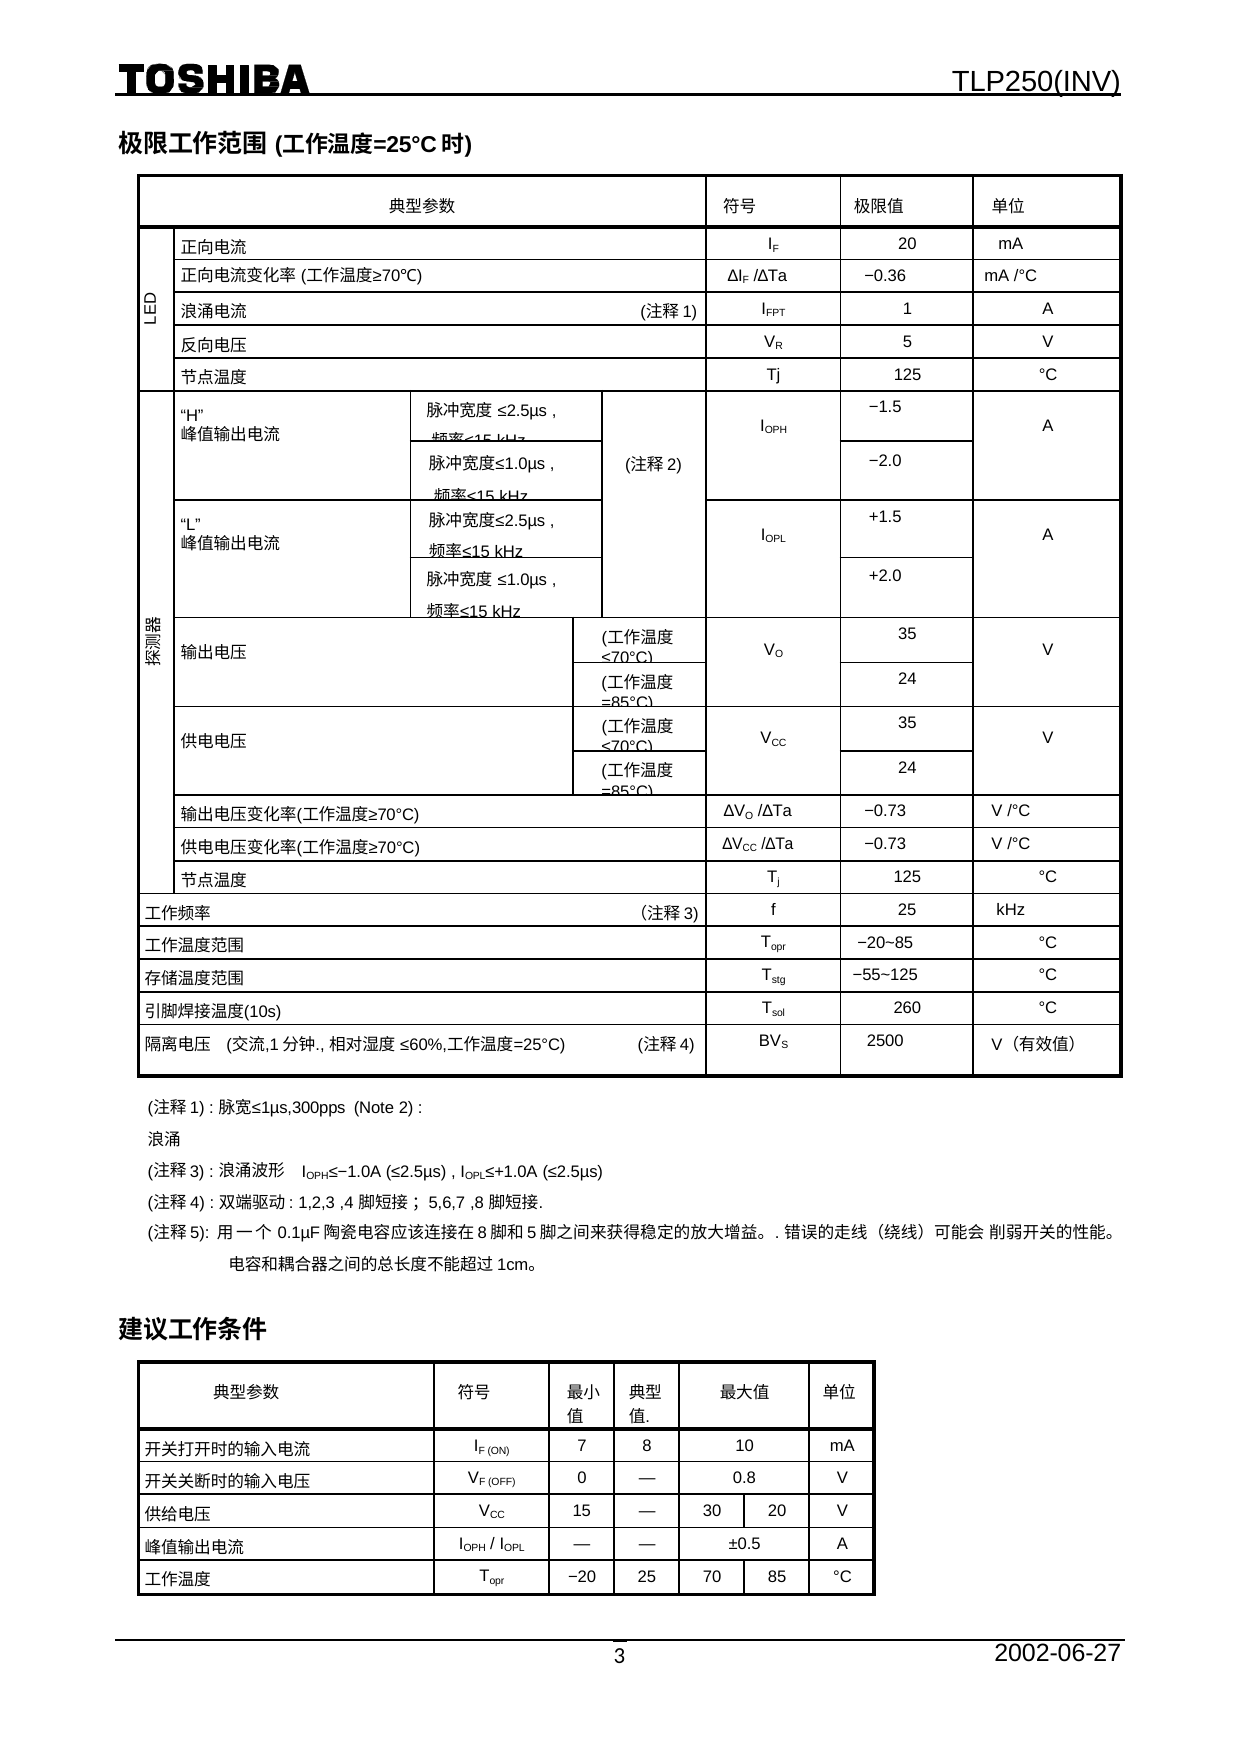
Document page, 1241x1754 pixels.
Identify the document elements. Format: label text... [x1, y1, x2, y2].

table_cell °C [974, 993, 1119, 1023]
table_cell 20 [841, 229, 972, 258]
table_cell ∆VO /∆Ta [707, 796, 840, 827]
table_cell 125 [841, 359, 972, 390]
table_cell f [707, 894, 840, 925]
table_cell 2500 [841, 1025, 972, 1074]
table_cell V（有效值） [974, 1025, 1119, 1074]
table_header 典型参数 [140, 1364, 433, 1427]
table_cell 25 [615, 1561, 678, 1593]
table_cell mA [810, 1431, 872, 1461]
table_cell 35 [841, 707, 972, 750]
table_cell 25 [841, 894, 972, 925]
table_cell 工作温度范围 [140, 927, 705, 958]
table_cell (工作温度=85°C) [574, 663, 705, 706]
table_cell A [974, 501, 1119, 617]
table_cell IOPL [707, 501, 840, 617]
table_cell Tj [707, 359, 840, 390]
table_cell V [810, 1462, 872, 1493]
table_cell (注释2) [603, 392, 705, 617]
table_cell V [974, 326, 1119, 357]
table_cell −55~125 [841, 960, 972, 991]
table_cell “L” 峰值输出电流 [175, 501, 410, 617]
table_cell 引脚焊接温度(10s) [140, 993, 705, 1023]
table_cell V /°C [974, 796, 1119, 827]
table_cell 供给电压 [140, 1495, 433, 1526]
table_cell 85 [745, 1561, 808, 1593]
table_cell 35 [841, 618, 972, 662]
table_cell +1.5 [841, 501, 972, 557]
table_cell “H” 峰值输出电流 [175, 392, 410, 499]
table_cell mA /°C [974, 260, 1119, 291]
table_cell VR [707, 326, 840, 357]
text (注释 4) : 双端驱动 : 1,2,3 ,4 脚短接 ；5,6,7 ,8 脚短接. [147, 1189, 1138, 1213]
table_cell 20 [745, 1495, 808, 1526]
text (注释5): 用一个0.1µF陶瓷电容应该连接在8脚和5脚之间来获得稳定的放大增益。. 错误的走线（绕线）可能会 削弱开关的性能。电容和耦合器之间的总长度不能超过 1cm。 [147, 1219, 1123, 1275]
table_cell VF (OFF) [435, 1462, 548, 1493]
text 极限工作范围 (工作温度=25°C时) [118, 123, 1138, 159]
table_cell BVS [707, 1025, 840, 1074]
table_cell 正向电流 [175, 229, 705, 258]
table_cell (工作温度≤70°C) [574, 707, 705, 750]
table_header 符号 [435, 1364, 548, 1427]
table_cell 30 [680, 1495, 743, 1526]
table_cell (工作温度≤70°C) [574, 618, 705, 662]
table_cell ∆IF /∆Ta [707, 260, 840, 291]
table_cell 供电电压 [175, 707, 572, 794]
table_cell ∆VCC /∆Ta [707, 828, 840, 860]
table_cell −20~85 [841, 927, 972, 958]
table_cell 节点温度 [175, 862, 705, 892]
table_cell 开关打开时的输入电流 [140, 1431, 433, 1461]
table_cell 260 [841, 993, 972, 1023]
table_cell Tsol [707, 993, 840, 1023]
table_cell IOPH / IOPL [435, 1528, 548, 1559]
table_header 极限值 [841, 177, 972, 225]
table_cell Tstg [707, 960, 840, 991]
table_cell 探测器 [140, 392, 173, 892]
table_cell 70 [680, 1561, 743, 1593]
table_header 最大值 [680, 1364, 808, 1427]
table_cell V /°C [974, 828, 1119, 860]
table_cell 浪涌电流 (注释1) [175, 293, 705, 324]
table_cell 脉冲宽度≤2.5µs , 频率≤15 kHz [411, 501, 601, 557]
table_cell 峰值输出电流 [140, 1528, 433, 1559]
table_cell 5 [841, 326, 972, 357]
table_cell 0.8 [680, 1462, 808, 1493]
table_cell IF [707, 229, 840, 258]
table_cell VO [707, 618, 840, 706]
table_cell A [974, 293, 1119, 324]
table_cell A [974, 392, 1119, 499]
table_header 最小值 [550, 1364, 613, 1427]
table_cell °C [974, 359, 1119, 390]
table_cell kHz [974, 894, 1119, 925]
text (注释3) : 浪涌波形 IOPH≤−1.0A (≤2.5µs) , IOPL≤+1.0A (≤2.5µs) [147, 1157, 1138, 1184]
table_cell ±0.5 [680, 1528, 808, 1559]
table_cell +2.0 [841, 558, 972, 617]
table_cell 节点温度 [175, 359, 705, 390]
table_cell — [615, 1495, 678, 1526]
table_cell Topr [435, 1561, 548, 1593]
table_cell LED [140, 229, 173, 390]
table_cell (工作温度=85°C) [574, 752, 705, 794]
table_cell 输出电压 [175, 618, 572, 706]
table_cell 反向电压 [175, 326, 705, 357]
table_header 典型值. [615, 1364, 678, 1427]
table_cell 工作温度 [140, 1561, 433, 1593]
table_cell mA [974, 229, 1119, 258]
table_cell 隔离电压 (交流,1分钟., 相对湿度 ≤60%,工作温度=25°C) (注释4) [140, 1025, 705, 1074]
table_cell 存储温度范围 [140, 960, 705, 991]
table_cell IF (ON) [435, 1431, 548, 1461]
table_cell −1.5 [841, 392, 972, 440]
table_cell −0.36 [841, 260, 972, 291]
table_header 符号 [707, 177, 840, 225]
table_cell 24 [841, 663, 972, 706]
table_cell −0.73 [841, 796, 972, 827]
table_cell −2.0 [841, 442, 972, 499]
table_cell °C [974, 927, 1119, 958]
table_cell 24 [841, 752, 972, 794]
text (注释1) : 脉宽≤1µs,300pps (Note 2) : 浪涌 [147, 1094, 434, 1150]
table_cell 工作频率 （注释3) [140, 894, 705, 925]
table_header 单位 [810, 1364, 872, 1427]
table_cell 1 [841, 293, 972, 324]
table_cell °C [810, 1561, 872, 1593]
table_cell 脉冲宽度 ≤2.5µs , 频率≤15 kHz [411, 392, 601, 440]
table_cell Tj [707, 862, 840, 892]
table_cell 供电电压变化率(工作温度≥70°C) [175, 828, 705, 860]
table_cell IFPT [707, 293, 840, 324]
table_cell IOPH [707, 392, 840, 499]
table_cell 15 [550, 1495, 613, 1526]
table_cell °C [974, 862, 1119, 892]
table_cell VCC [707, 707, 840, 794]
table_cell 输出电压变化率(工作温度≥70°C) [175, 796, 705, 827]
table_cell 125 [841, 862, 972, 892]
table_cell A [810, 1528, 872, 1559]
table_header 单位 [974, 177, 1119, 225]
table_cell 开关关断时的输入电压 [140, 1462, 433, 1493]
table_cell 脉冲宽度 ≤1.0µs , 频率≤15 kHz [411, 558, 601, 617]
table_cell 7 [550, 1431, 613, 1461]
table_cell 0 [550, 1462, 613, 1493]
table_cell 10 [680, 1431, 808, 1461]
subtitle 建议工作条件 [118, 1309, 1138, 1345]
table_cell V [974, 618, 1119, 706]
table_cell — [615, 1462, 678, 1493]
table_cell °C [974, 960, 1119, 991]
table_cell 正向电流变化率 (工作温度≥70℃) [175, 260, 705, 291]
table_cell VCC [435, 1495, 548, 1526]
table_cell — [615, 1528, 678, 1559]
table_cell −20 [550, 1561, 613, 1593]
table_header 典型参数 [140, 177, 705, 225]
table_cell 8 [615, 1431, 678, 1461]
table_cell — [550, 1528, 613, 1559]
table_cell −0.73 [841, 828, 972, 860]
table_cell Topr [707, 927, 840, 958]
table_cell V [974, 707, 1119, 794]
table_cell V [810, 1495, 872, 1526]
table_cell 脉冲宽度≤1.0µs , 频率≤15 kHz [411, 442, 601, 499]
